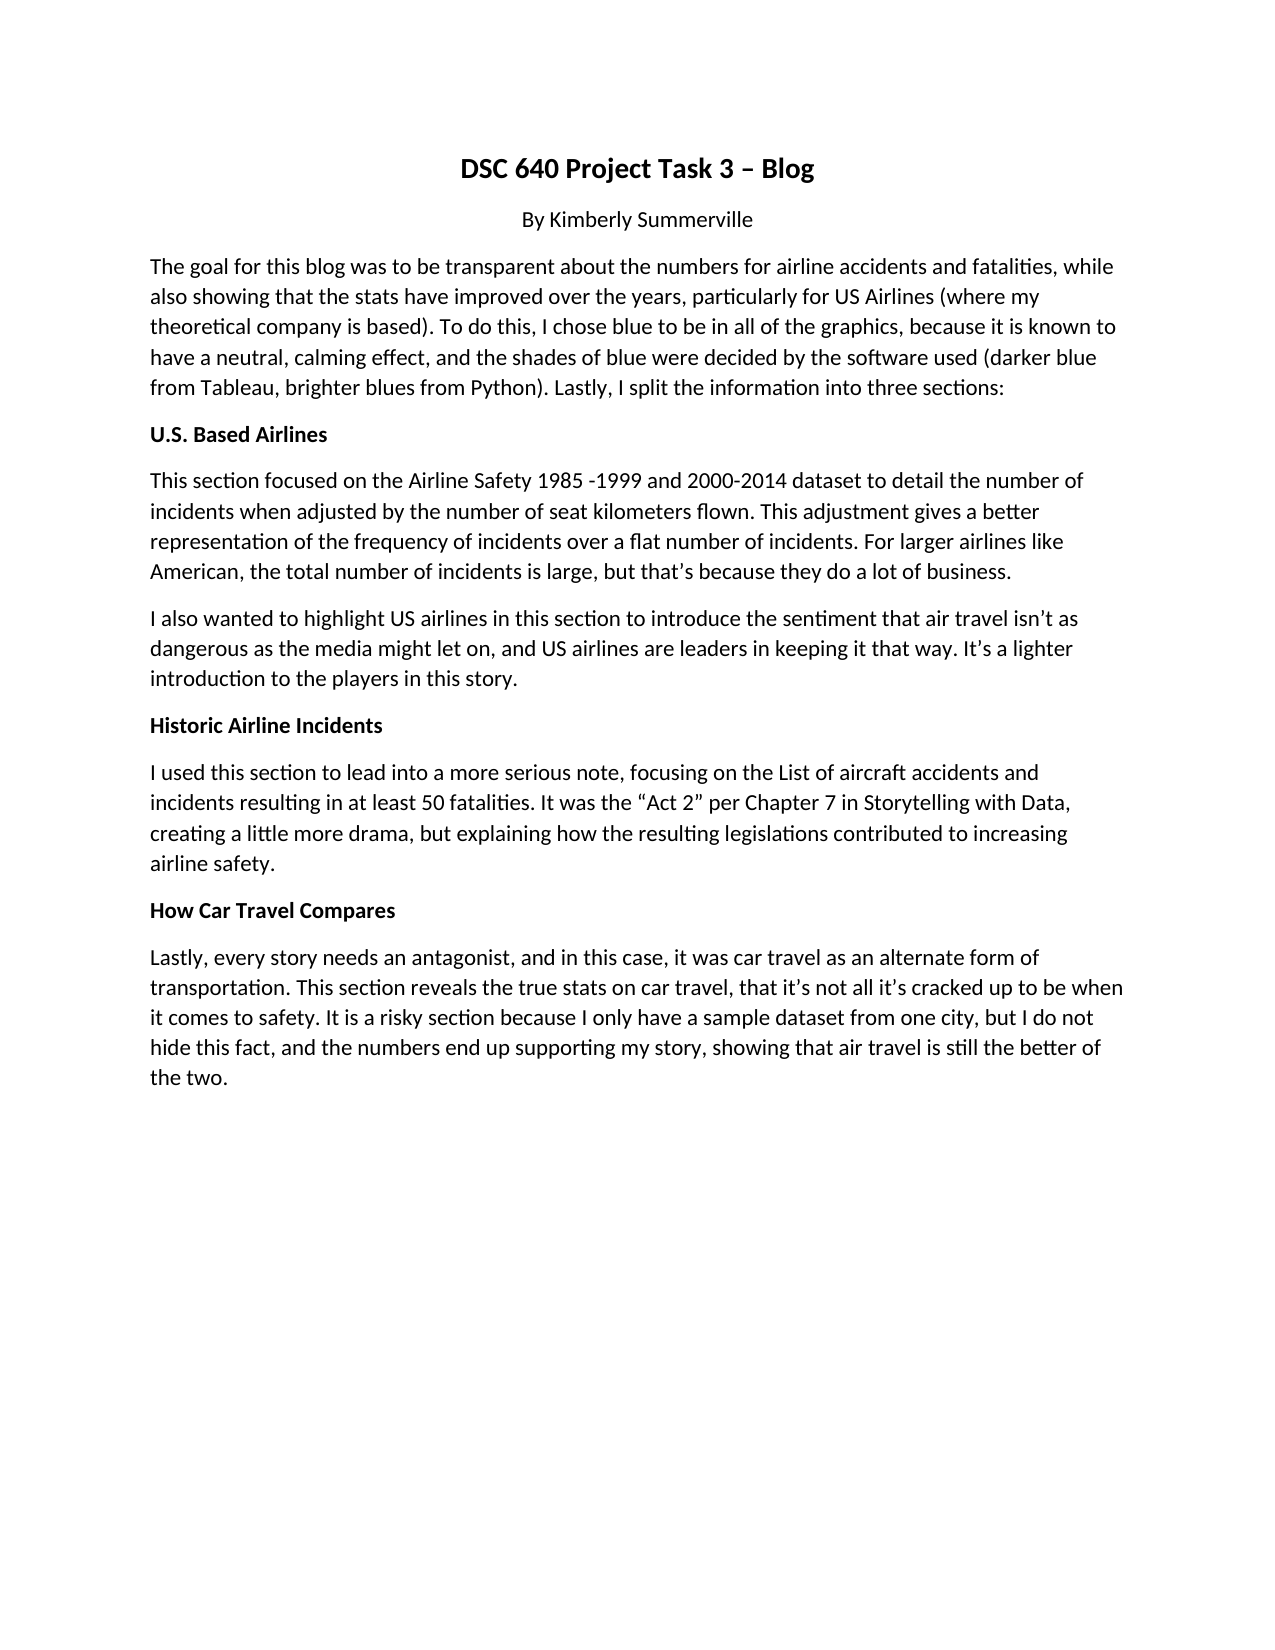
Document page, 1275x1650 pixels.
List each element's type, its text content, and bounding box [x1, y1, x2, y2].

text This section focused on the Airline Safety 1985 -1999 and 2000-2014 dataset to detail the number of incidents when adjusted by the number of seat kilometers flown. This adjustment gives a better representation of the frequency of incidents over a flat number of incidents. For larger airlines like American, the total number of incidents is large, but that’s because they do a lot of business. [150, 467, 1125, 585]
text DSC 640 Project Task 3 – Blog [150, 150, 1125, 186]
text The goal for this blog was to be transparent about the numbers for airline accidents and fatalities, while also showing that the stats have improved over the years, particularly for US Airlines (where my theoretical company is based). To do this, I chose blue to be in all of the graphics, because it is known to have a neutral, calming effect, and the shades of blue were decided by the software used (darker blue from Tableau, brighter blues from Python). Lastly, I split the information into three sections: [150, 252, 1125, 401]
text I also wanted to highlight US airlines in this section to introduce the sentiment that air travel isn’t as dangerous as the media might let on, and US airlines are leaders in keeping it that way. It’s a lighter introduction to the players in this story. [150, 604, 1125, 692]
text Historic Airline Incidents [150, 711, 1125, 739]
text Lastly, every story needs an antagonist, and in this case, it was car travel as an alternate form of transportation. This section reveals the true stats on car travel, that it’s not all it’s cracked up to be when it comes to safety. It is a risky section because I only have a sample dataset from one city, but I do not hide this fact, and the numbers end up supporting my story, showing that air travel is still the better of the two. [150, 943, 1125, 1091]
text I used this section to lead into a more serious note, focusing on the List of aircraft accidents and incidents resulting in at least 50 fatalities. It was the “Act 2” per Chapter 7 in Storytelling with Data, creating a little more drama, but explaining how the resulting legislations contributed to increasing airline safety. [150, 758, 1125, 877]
text How Car Travel Compares [150, 896, 1125, 924]
text U.S. Based Airlines [150, 420, 1125, 448]
text By Kimberly Summerville [150, 205, 1125, 233]
